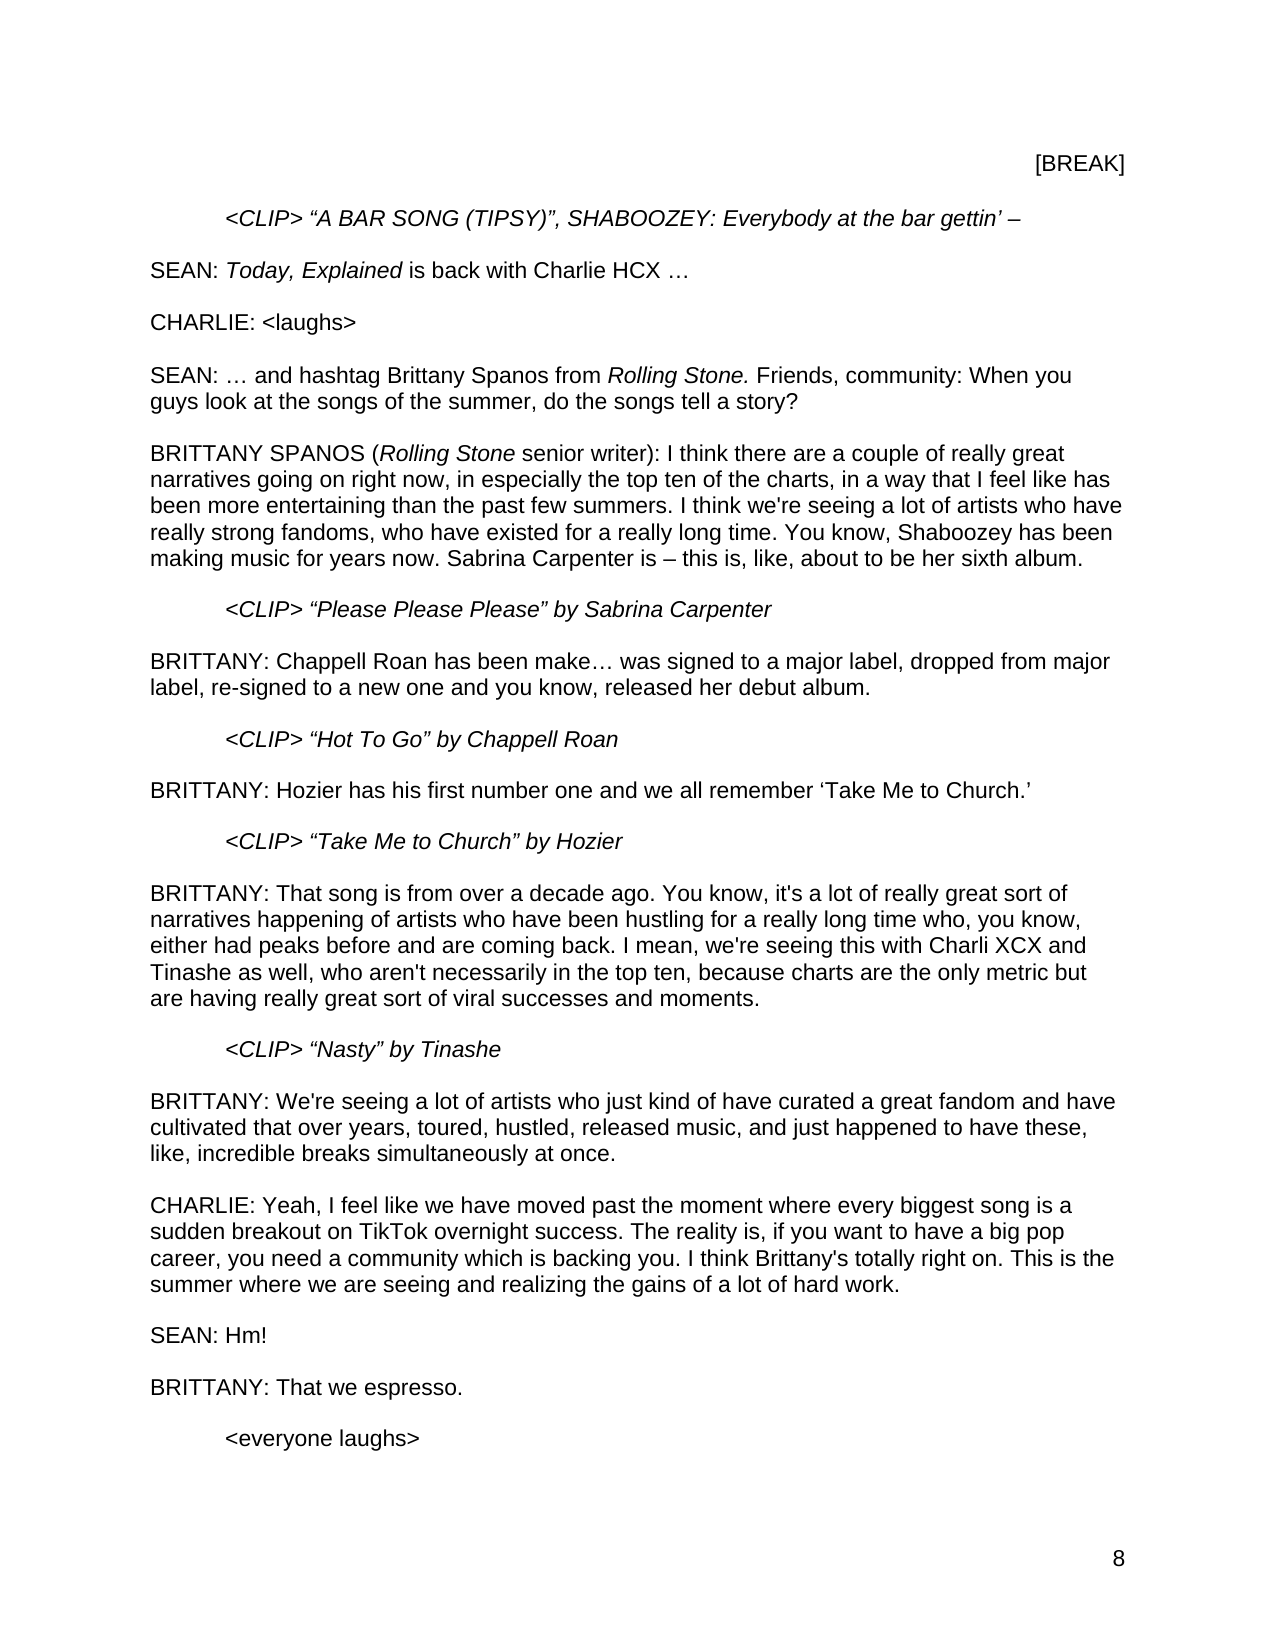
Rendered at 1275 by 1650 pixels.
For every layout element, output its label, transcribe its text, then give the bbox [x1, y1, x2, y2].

text CHARLIE: Yeah, I feel like we have moved past the moment where every biggest song is a sudden breakout on TikTok overnight success. The reality is, if you want to have a big pop career, you need a community which is backing you. I think Brittany's totally right on. This is the summer where we are seeing and realizing the gains of a lot of hard work. [150, 1192, 1125, 1297]
text BRITTANY: That song is from over a decade ago. You know, it's a lot of really great sort of narratives happening of artists who have been hustling for a really long time who, you know, either had peaks before and are coming back. I mean, we're seeing this with Charli XCX and Tinashe as well, who aren't necessarily in the top ten, because charts are the only metric but are having really great sort of viral successes and moments. [150, 879, 1125, 1011]
text <CLIP> “Nasty” by Tinashe [150, 1036, 1125, 1063]
text BRITTANY: We're seeing a lot of artists who just kind of have curated a great fandom and have cultivated that over years, toured, hustled, released music, and just happened to have these, like, incredible breaks simultaneously at once. [150, 1088, 1125, 1167]
text BRITTANY: Hozier has his first number one and we all remember ‘Take Me to Church.’ [150, 777, 1125, 803]
text <CLIP> “Take Me to Church” by Hozier [150, 828, 1125, 854]
text SEAN: Hm! [150, 1322, 1125, 1348]
text <CLIP> “A BAR SONG (TIPSY)”, SHABOOZEY: Everybody at the bar gettin’ – [150, 205, 1125, 232]
text <CLIP> “Please Please Please” by Sabrina Carpenter [150, 596, 1125, 623]
text SEAN: Today, Explained is back with Charlie HCX … CHARLIE: <laughs> SEAN: … and hashtag Brittany Spanos from Rolling Stone. Friends, community: When you guys look at the songs of the summer, do the songs tell a story? [150, 257, 1125, 415]
text [BREAK] [150, 150, 1125, 176]
text BRITTANY SPANOS (Rolling Stone senior writer): I think there are a couple of really great narratives going on right now, in especially the top ten of the charts, in a way that I feel like has been more entertaining than the past few summers. I think we're seeing a lot of artists who have really strong fandoms, who have existed for a really long time. You know, Shaboozey has been making music for years now. Sabrina Carpenter is – this is, like, about to be her sixth album. [150, 440, 1125, 571]
text <CLIP> “Hot To Go” by Chappell Roan [150, 726, 1125, 752]
text BRITTANY: That we espresso. [150, 1373, 1125, 1400]
text BRITTANY: Chappell Roan has been make… was signed to a major label, dropped from major label, re-signed to a new one and you know, released her debut album. [150, 648, 1125, 701]
text <everyone laughs> [150, 1425, 1125, 1451]
